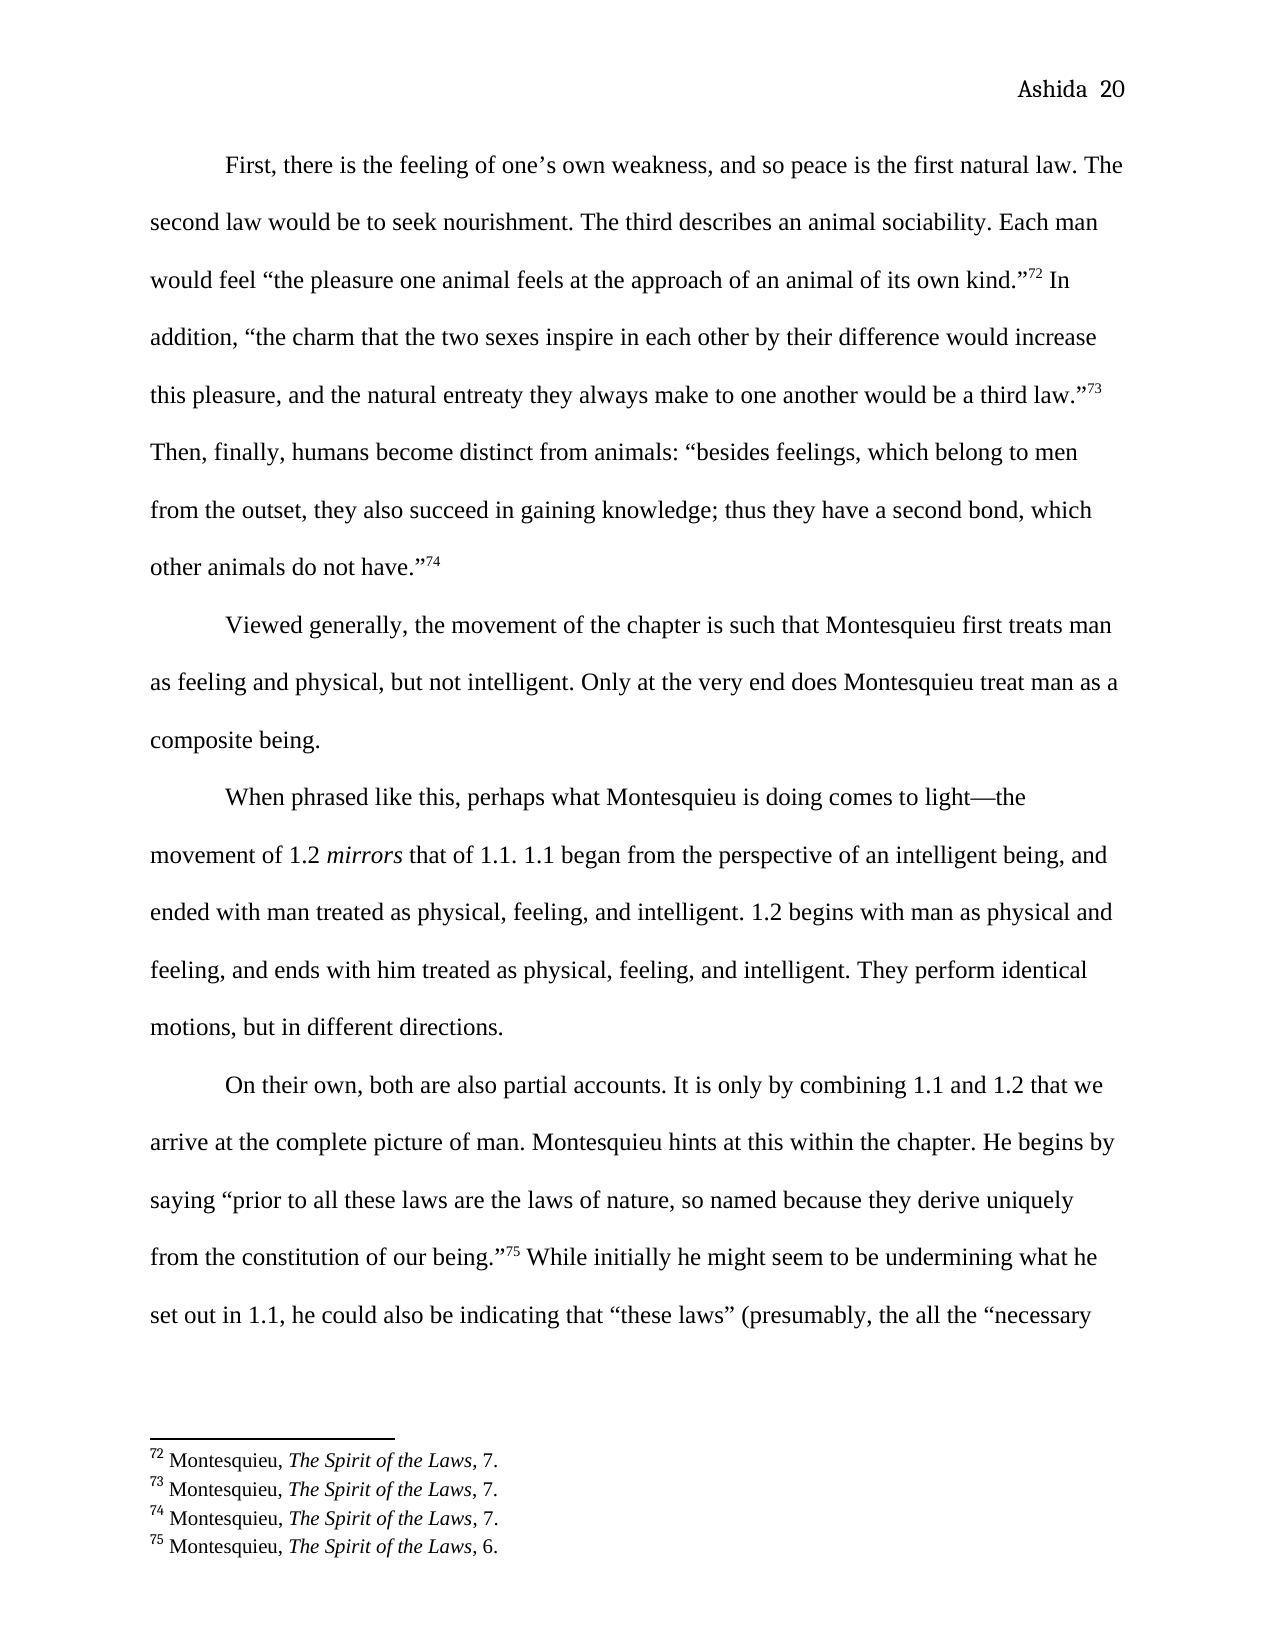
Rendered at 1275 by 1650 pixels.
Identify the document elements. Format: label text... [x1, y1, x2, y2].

text Viewed generally, the movement of the chapter is such that Montesquieu first treats man as feeling and physical, but not intelligent. Only at the very end does Montesquieu treat man as a composite being. [150, 610, 1125, 754]
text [150, 1070, 1125, 1329]
text First, there is the feeling of one’s own weakness, and so peace is the first natural law. The second law would be to seek nourishment. The third describes an animal sociability. Each man would feel “the pleasure one animal feels at the approach of an animal of its own kind.” In addition, “the charm that the two sexes inspire in each other by their difference would increase this pleasure, and the natural entreaty they always make to one another would be a third law.” Then, finally, humans become distinct from animals: “besides feelings, which belong to men from the outset, they also succeed in gaining knowledge; thus they have a second bond, which other animals do not have.” [150, 150, 1125, 581]
text When phrased like this, perhaps what Montesquieu is doing comes to light—the movement of 1.2 mirrors that of 1.1. 1.1 began from the perspective of an intelligent being, and ended with man treated as physical, feeling, and intelligent. 1.2 begins with man as physical and feeling, and ends with him treated as physical, feeling, and intelligent. They perform identical motions, but in different directions. [150, 782, 1125, 1041]
